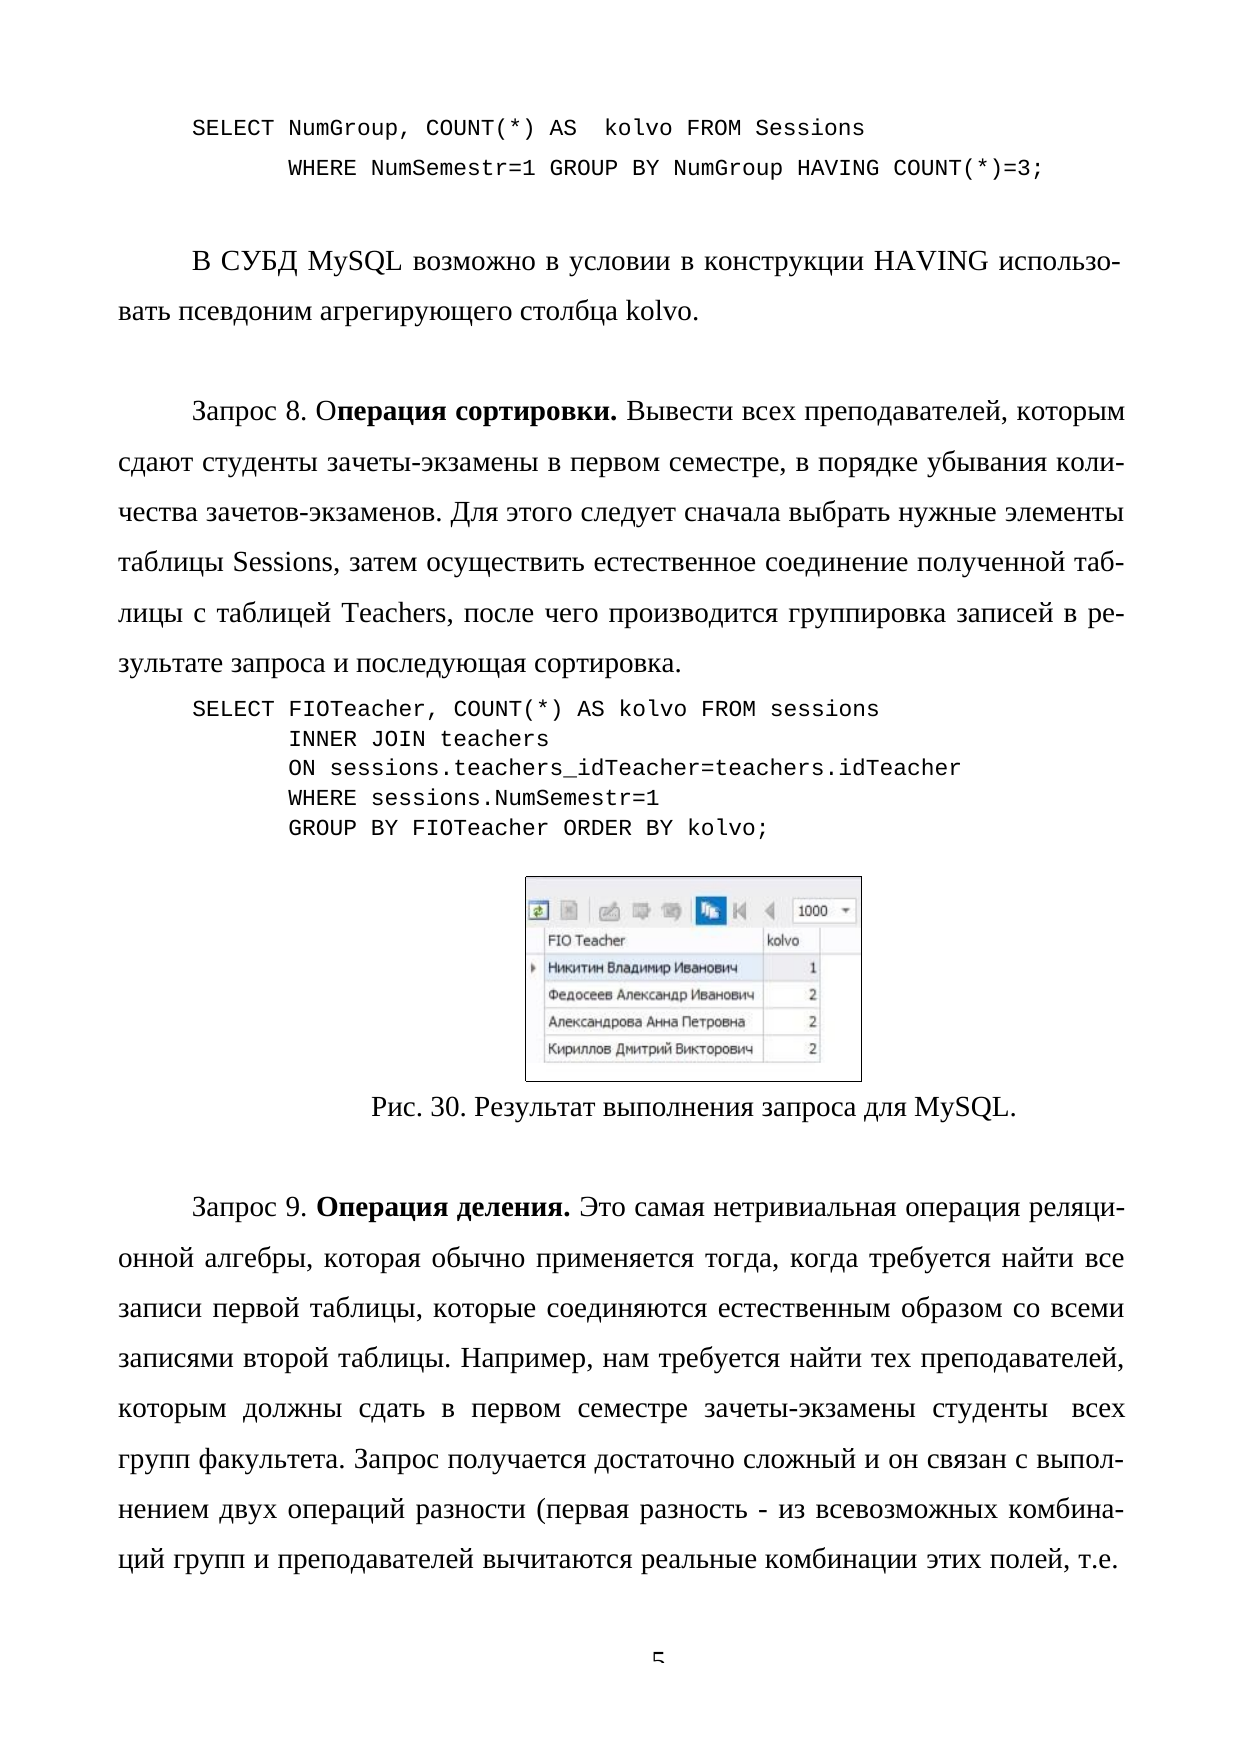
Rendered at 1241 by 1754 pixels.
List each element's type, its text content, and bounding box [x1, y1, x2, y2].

text В СУБД MySQL возможно в условии в конструкции HAVING использо- вать псевдоним агрегирующего столбца kolvo. [118, 243, 1122, 326]
text Запрос 8. Операция сортировки. Вывести всех преподавателей, которым сдают студенты зачеты-экзамены в первом семестре, в порядке убывания коли- чества зачетов-экзаменов. Для этого следует сначала выбрать нужные элементы таблицы Sessions, затем осуществить естественное соединение полученной таб- лицы с таблицей Teachers, после чего производится группировка записей в ре- зультате запроса и последующая сортировка. [118, 393, 1126, 678]
text Запрос 9. Операция деления. Это самая нетривиальная операция реляци- онной алгебры, которая обычно применяется тогда, когда требуется найти все записи первой таблицы, которые соединяются естественным образом со всеми записями второй таблицы. Например, нам требуется найти тех преподавателей, которым должны сдать в первом семестре зачеты-экзамены студенты всех групп факультета. Запрос получается достаточно сложный и он связан с выпол- нением двух операций разности (первая разность - из всевозможных комбина- ций групп и преподавателей вычитаются реальные комбинации этих полей, т.е. [118, 1189, 1126, 1575]
text SELECT FIOTeacher, COUNT(*) AS kolvo FROM sessions INNER JOIN teachers [192, 697, 881, 753]
text SELECT NumGroup, COUNT(*) AS kolvo FROM Sessions [192, 117, 1163, 143]
text Рис. 30. Результат выполнения запроса для MySQL. [371, 878, 1163, 1122]
text GROUP BY FIOTeacher ORDER BY kolvo; [288, 816, 1163, 842]
text WHERE NumSemestr=1 GROUP BY NumGroup HAVING COUNT(*)=3; [288, 156, 1163, 182]
text ON sessions.teachers_idTeacher=teachers.idTeacher WHERE sessions.NumSemestr=1 [288, 757, 964, 812]
